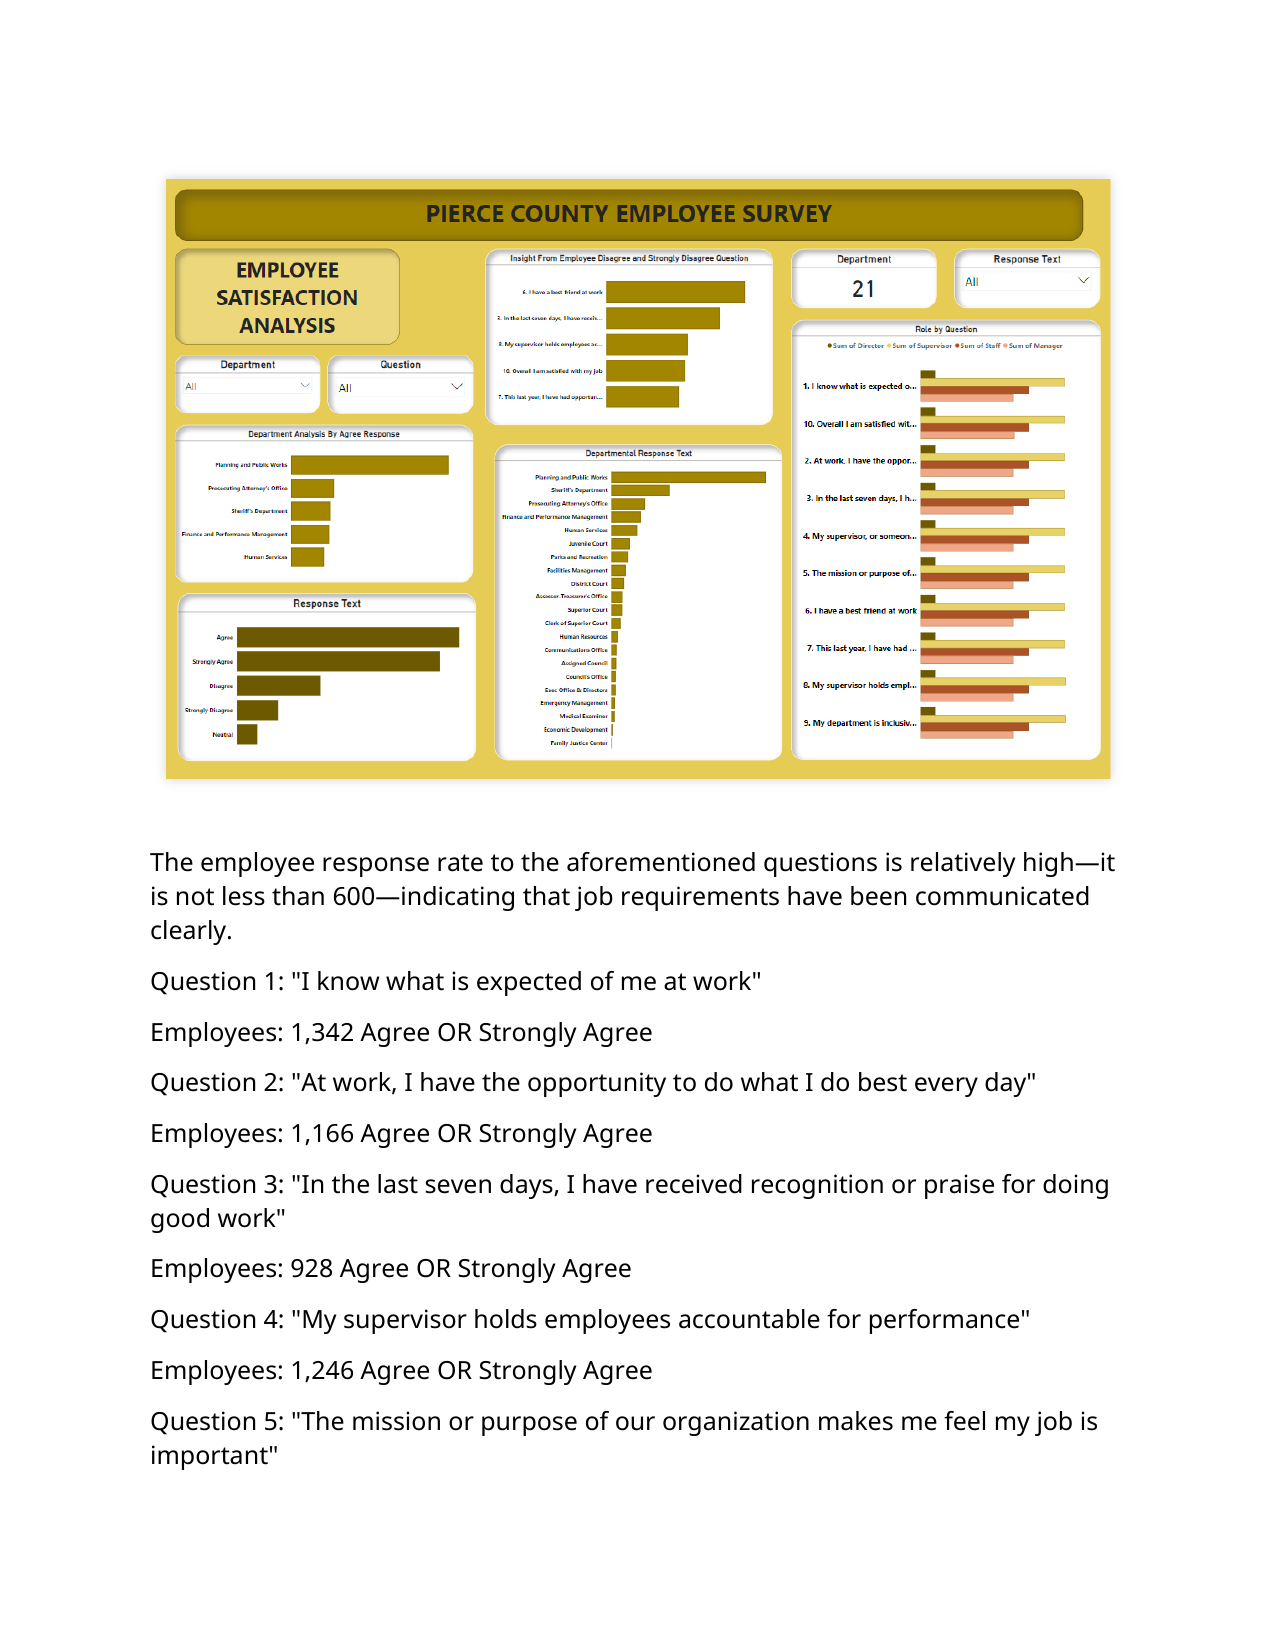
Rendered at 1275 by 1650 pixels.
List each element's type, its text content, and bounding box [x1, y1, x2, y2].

text Employees: 928 Agree OR Strongly Agree [150, 1251, 1125, 1285]
text Question 3: "In the last seven days, I have received recognition or praise for doing good work" [150, 1166, 1125, 1234]
text Question 5: "The mission or purpose of our organization makes me feel my job is important" [150, 1403, 1125, 1471]
text Question 4: "My supervisor holds employees accountable for performance" [150, 1302, 1125, 1336]
text Question 2: "At work, I have the opportunity to do what I do best every day" [150, 1065, 1125, 1099]
text Employees: 1,246 Agree OR Strongly Agree [150, 1353, 1125, 1387]
text Employees: 1,342 Agree OR Strongly Agree [150, 1014, 1125, 1048]
text Question 1: "I know what is expected of me at work" [150, 963, 1125, 997]
text Employees: 1,166 Agree OR Strongly Agree [150, 1116, 1125, 1150]
text The employee response rate to the aforementioned questions is relatively high—it is not less than 600—indicating that job requirements have been communicated clearly. [150, 844, 1125, 947]
picture [150, 150, 1125, 794]
